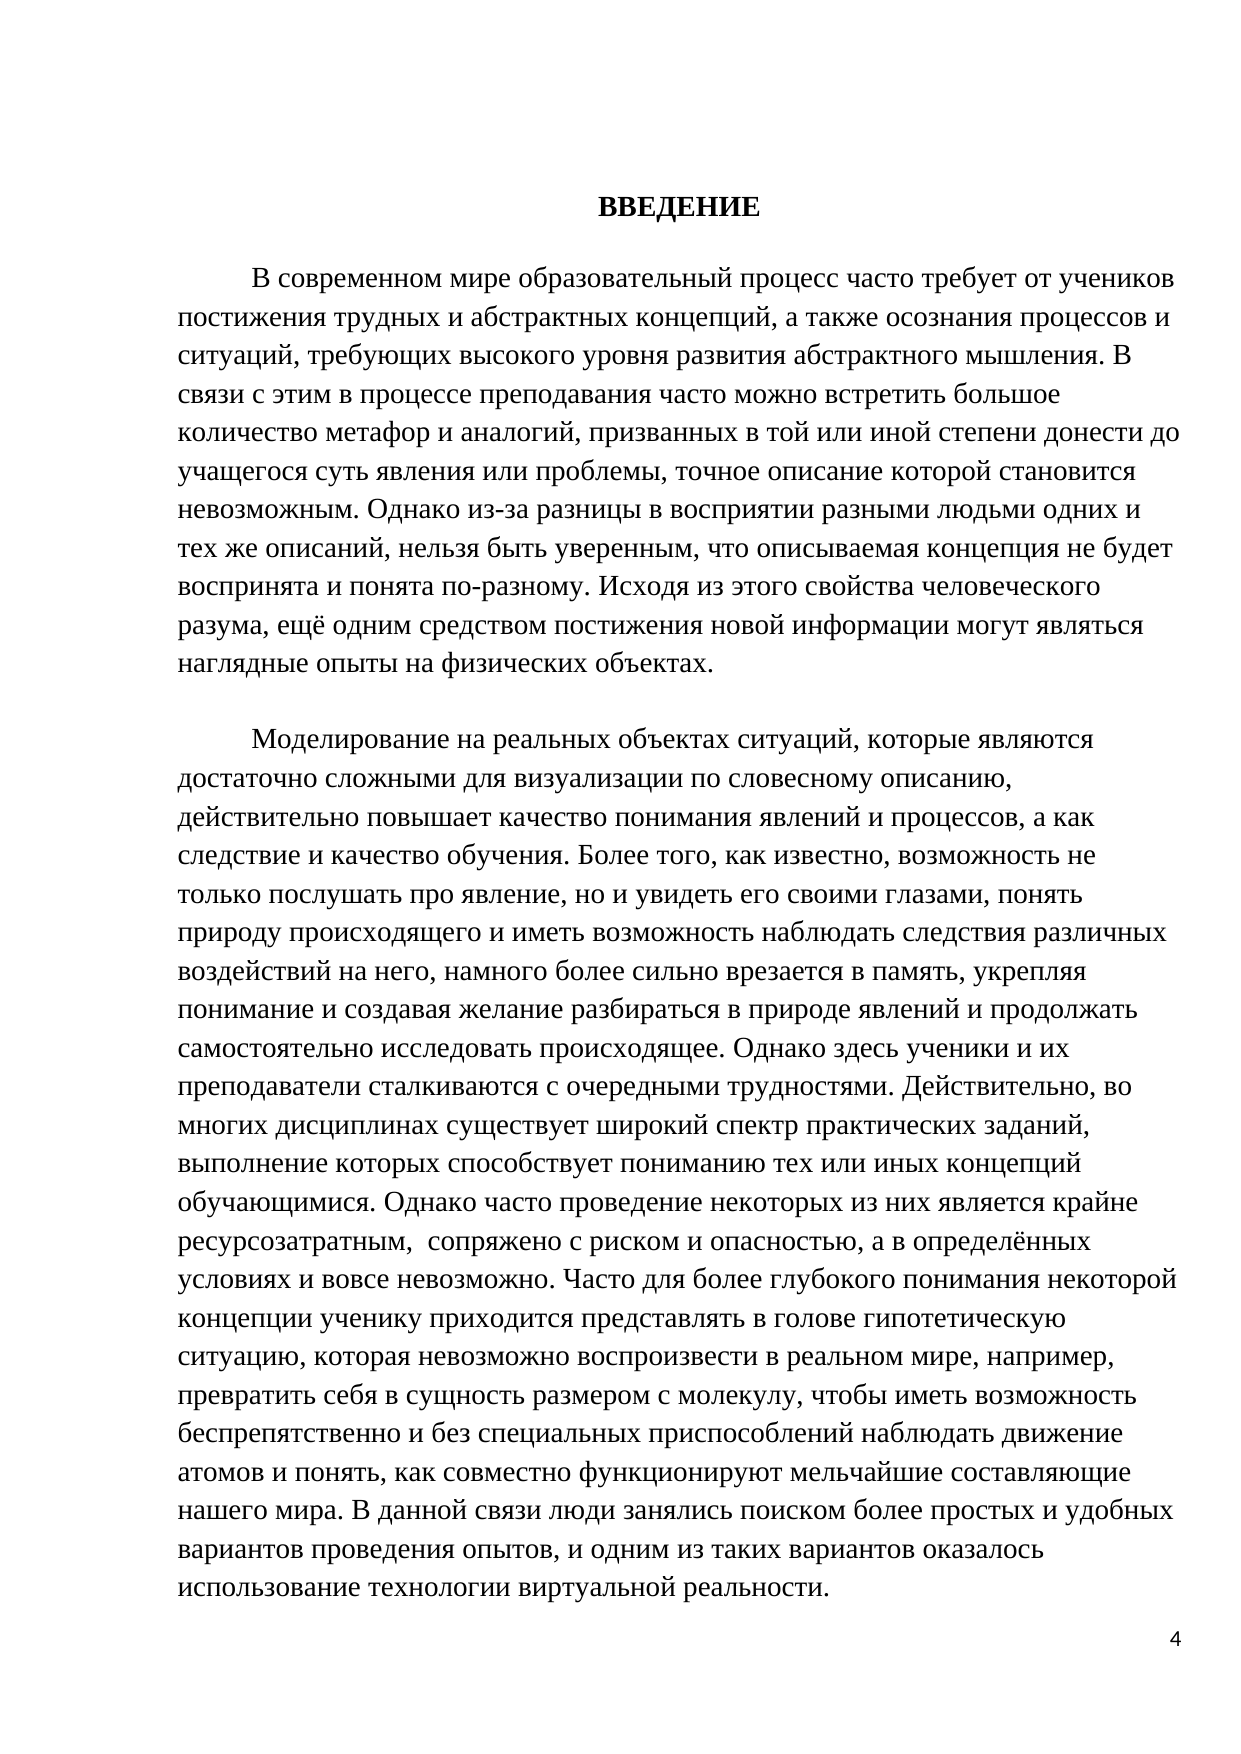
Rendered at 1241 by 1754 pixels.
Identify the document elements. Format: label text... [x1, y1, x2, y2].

text Моделирование на реальных объектах ситуаций, которые являются достаточно сложными для визуализации по словесному описанию, действительно повышает качество понимания явлений и процессов, а как следствие и качество обучения. Более того, как известно, возможность не только послушать про явление, но и увидеть его своими глазами, понять природу происходящего и иметь возможность наблюдать следствия различных воздействий на него, намного более сильно врезается в память, укрепляя понимание и создавая желание разбираться в природе явлений и продолжать самостоятельно исследовать происходящее. Однако здесь ученики и их преподаватели сталкиваются с очередными трудностями. Действительно, во многих дисциплинах существует широкий спектр практических заданий, выполнение которых способствует пониманию тех или иных концепций обучающимися. Однако часто проведение некоторых из них является крайне ресурсозатратным, сопряжено с риском и опасностью, а в определённых условиях и вовсе невозможно. Часто для более глубокого понимания некоторой концепции ученику приходится представлять в голове гипотетическую ситуацию, которая невозможно воспроизвести в реальном мире, например, превратить себя в сущность размером с молекулу, чтобы иметь возможность беспрепятственно и без специальных приспособлений наблюдать движение атомов и понять, как совместно функционируют мельчайшие составляющие нашего мира. В данной связи люди занялись поиском более простых и удобных вариантов проведения опытов, и одним из таких вариантов оказалось использование технологии виртуальной реальности. [177, 722, 1181, 1603]
text В современном мире образовательный процесс часто требует от учеников постижения трудных и абстрактных концепций, а также осознания процессов и ситуаций, требующих высокого уровня развития абстрактного мышления. В связи с этим в процессе преподавания часто можно встретить большое количество метафор и аналогий, призванных в той или иной степени донести до учащегося суть явления или проблемы, точное описание которой становится невозможным. Однако из-за разницы в восприятии разными людьми одних и тех же описаний, нельзя быть уверенным, что описываемая концепция не будет воспринята и понята по-разному. Исходя из этого свойства человеческого разума, ещё одним средством постижения новой информации могут являться наглядные опыты на физических объектах. [177, 260, 1181, 679]
text ВВЕДЕНИЕ [177, 189, 1181, 223]
